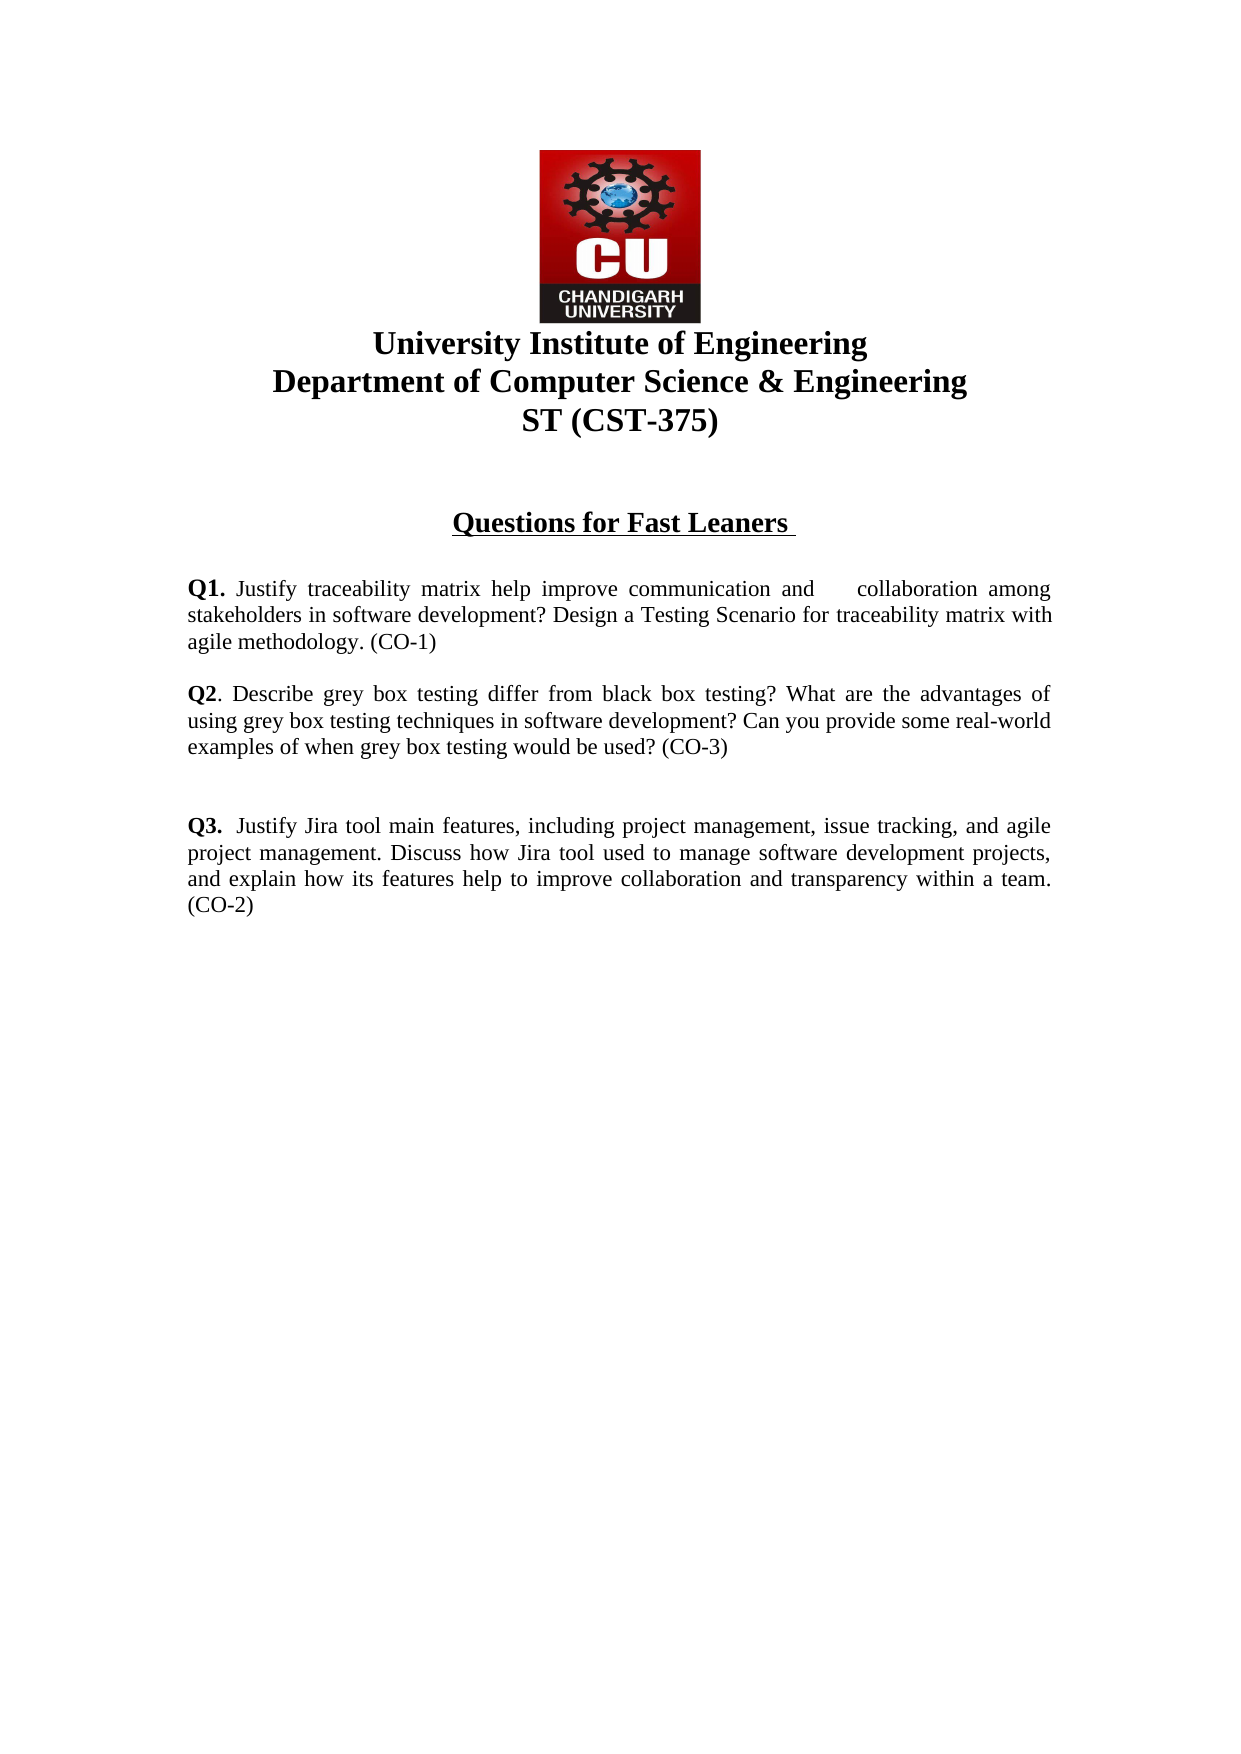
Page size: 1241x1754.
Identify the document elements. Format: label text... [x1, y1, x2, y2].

text University Institute of Engineering [187, 323, 1053, 362]
picture [538, 150, 702, 324]
text Q2. Describe grey box testing differ from black box testing? What are the advantages of using grey box testing techniques in software development? Can you provide some real-world examples of when grey box testing would be used? (CO-3) [187, 680, 1053, 759]
text Department of Computer Science & Engineering [187, 362, 1053, 400]
text Questions for Fast Leaners [187, 506, 1053, 539]
text Q1. Justify traceability matrix help improve communication and collaboration among stakeholders in software development? Design a Testing Scenario for traceability matrix with agile methodology. (CO-1) [187, 573, 1053, 654]
text Q3. Justify Jira tool main features, including project management, issue tracking, and agile project management. Discuss how Jira tool used to manage software development projects, and explain how its features help to improve collaboration and transparency within a team.(CO-2) [187, 812, 1053, 918]
text ST (CST-375) [187, 400, 1053, 438]
